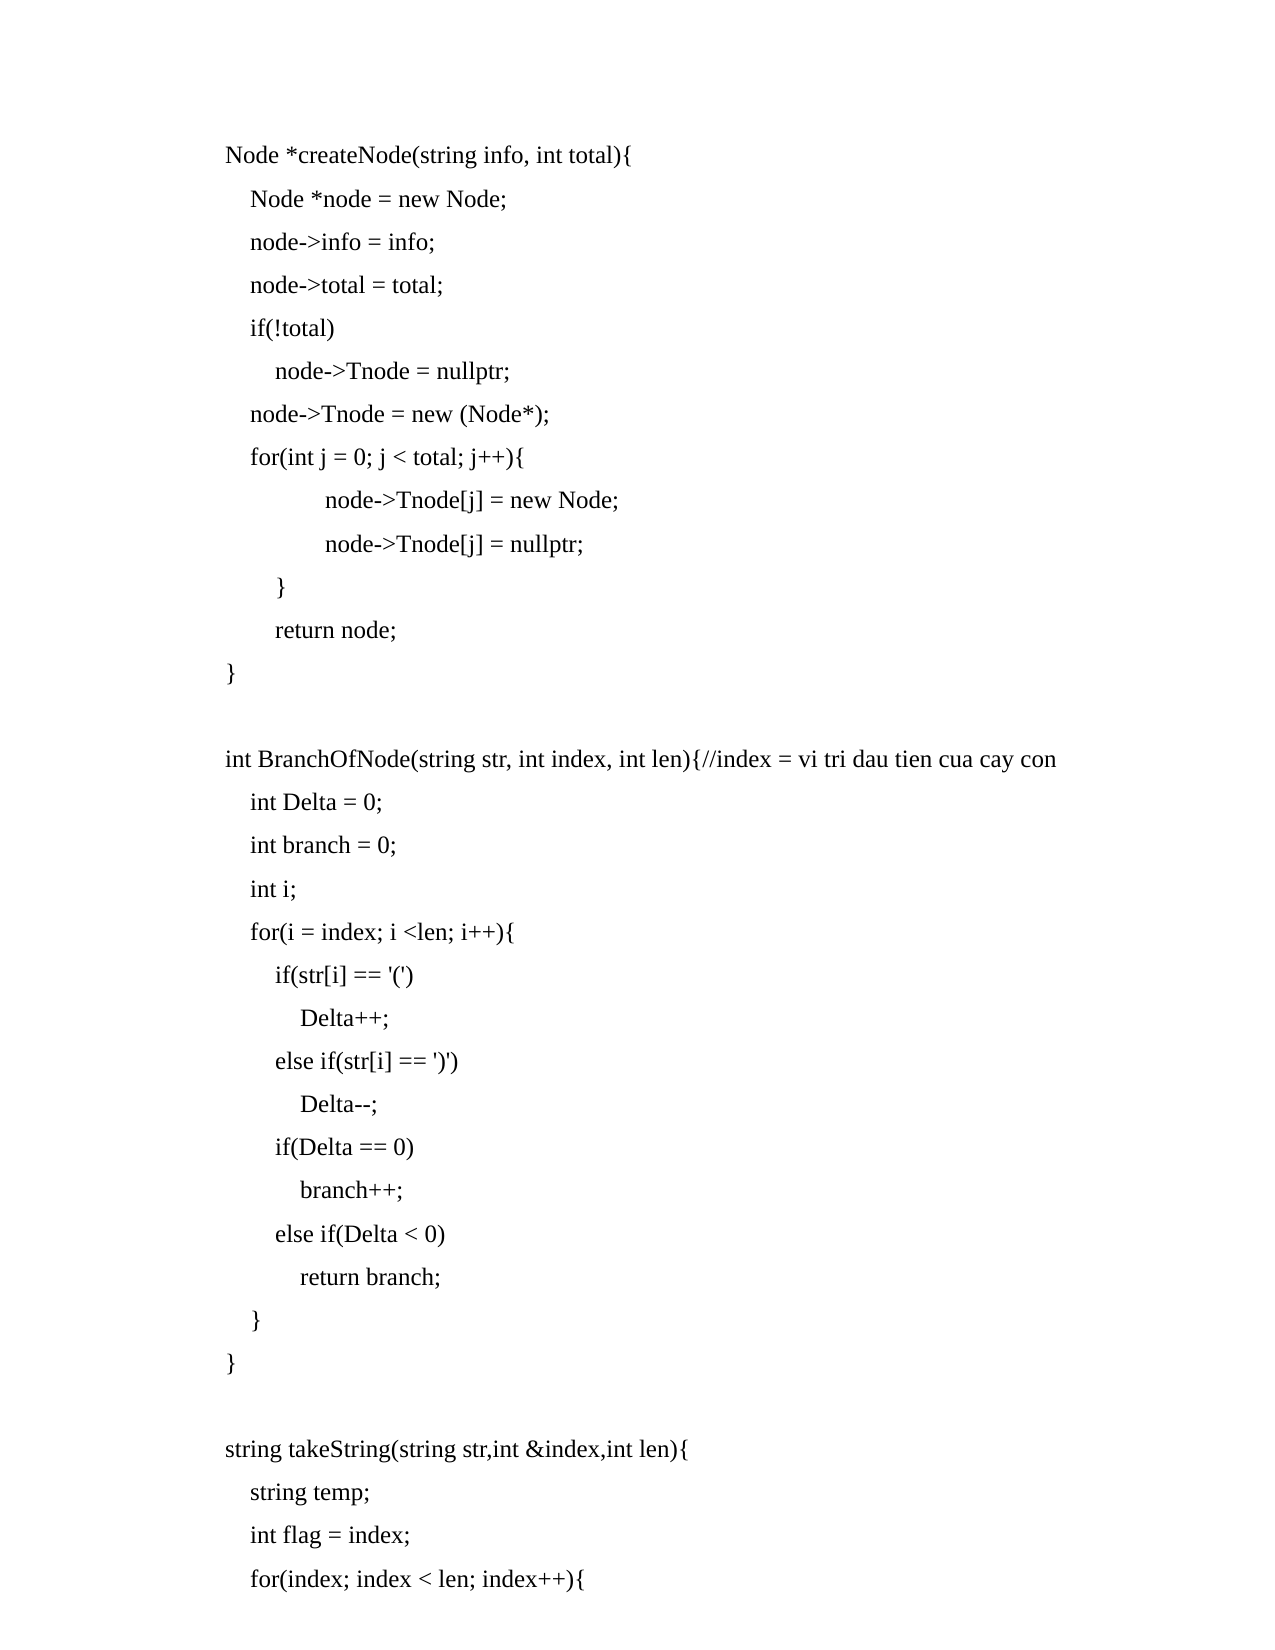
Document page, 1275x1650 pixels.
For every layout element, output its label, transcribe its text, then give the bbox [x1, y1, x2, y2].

text } [150, 1348, 1125, 1377]
text node->Tnode[j] = nullptr; [150, 529, 1125, 557]
text if(!total) [150, 313, 1125, 342]
text int flag = index; [150, 1521, 1125, 1549]
text Delta++; [150, 1003, 1125, 1032]
text if(Delta == 0) [150, 1132, 1125, 1161]
text for(int j = 0; j < total; j++){ [150, 442, 1125, 471]
text node->Tnode[j] = new Node; [150, 486, 1125, 514]
text return node; [150, 615, 1125, 644]
text int Delta = 0; [150, 787, 1125, 816]
text node->info = info; [150, 227, 1125, 256]
text } [150, 658, 1125, 687]
text else if(Delta < 0) [150, 1219, 1125, 1247]
text } [150, 1305, 1125, 1334]
text return branch; [150, 1262, 1125, 1291]
text for(i = index; i <len; i++){ [150, 917, 1125, 946]
text node->Tnode = nullptr; [150, 356, 1125, 385]
text Node *node = new Node; [150, 184, 1125, 212]
text Node *createNode(string info, int total){ [150, 141, 1125, 169]
text else if(str[i] == ')') [150, 1046, 1125, 1075]
text string temp; [150, 1477, 1125, 1506]
text node->total = total; [150, 270, 1125, 299]
text int i; [150, 874, 1125, 902]
text node->Tnode = new (Node*); [150, 399, 1125, 428]
text for(index; index < len; index++){ [150, 1564, 1125, 1592]
text Delta--; [150, 1089, 1125, 1118]
text string takeString(string str,int &index,int len){ [150, 1434, 1125, 1463]
text int branch = 0; [150, 831, 1125, 859]
text if(str[i] == '(') [150, 960, 1125, 989]
text int BranchOfNode(string str, int index, int len){//index = vi tri dau tien cua cay con [150, 744, 1125, 773]
text } [150, 572, 1125, 601]
text branch++; [150, 1176, 1125, 1204]
